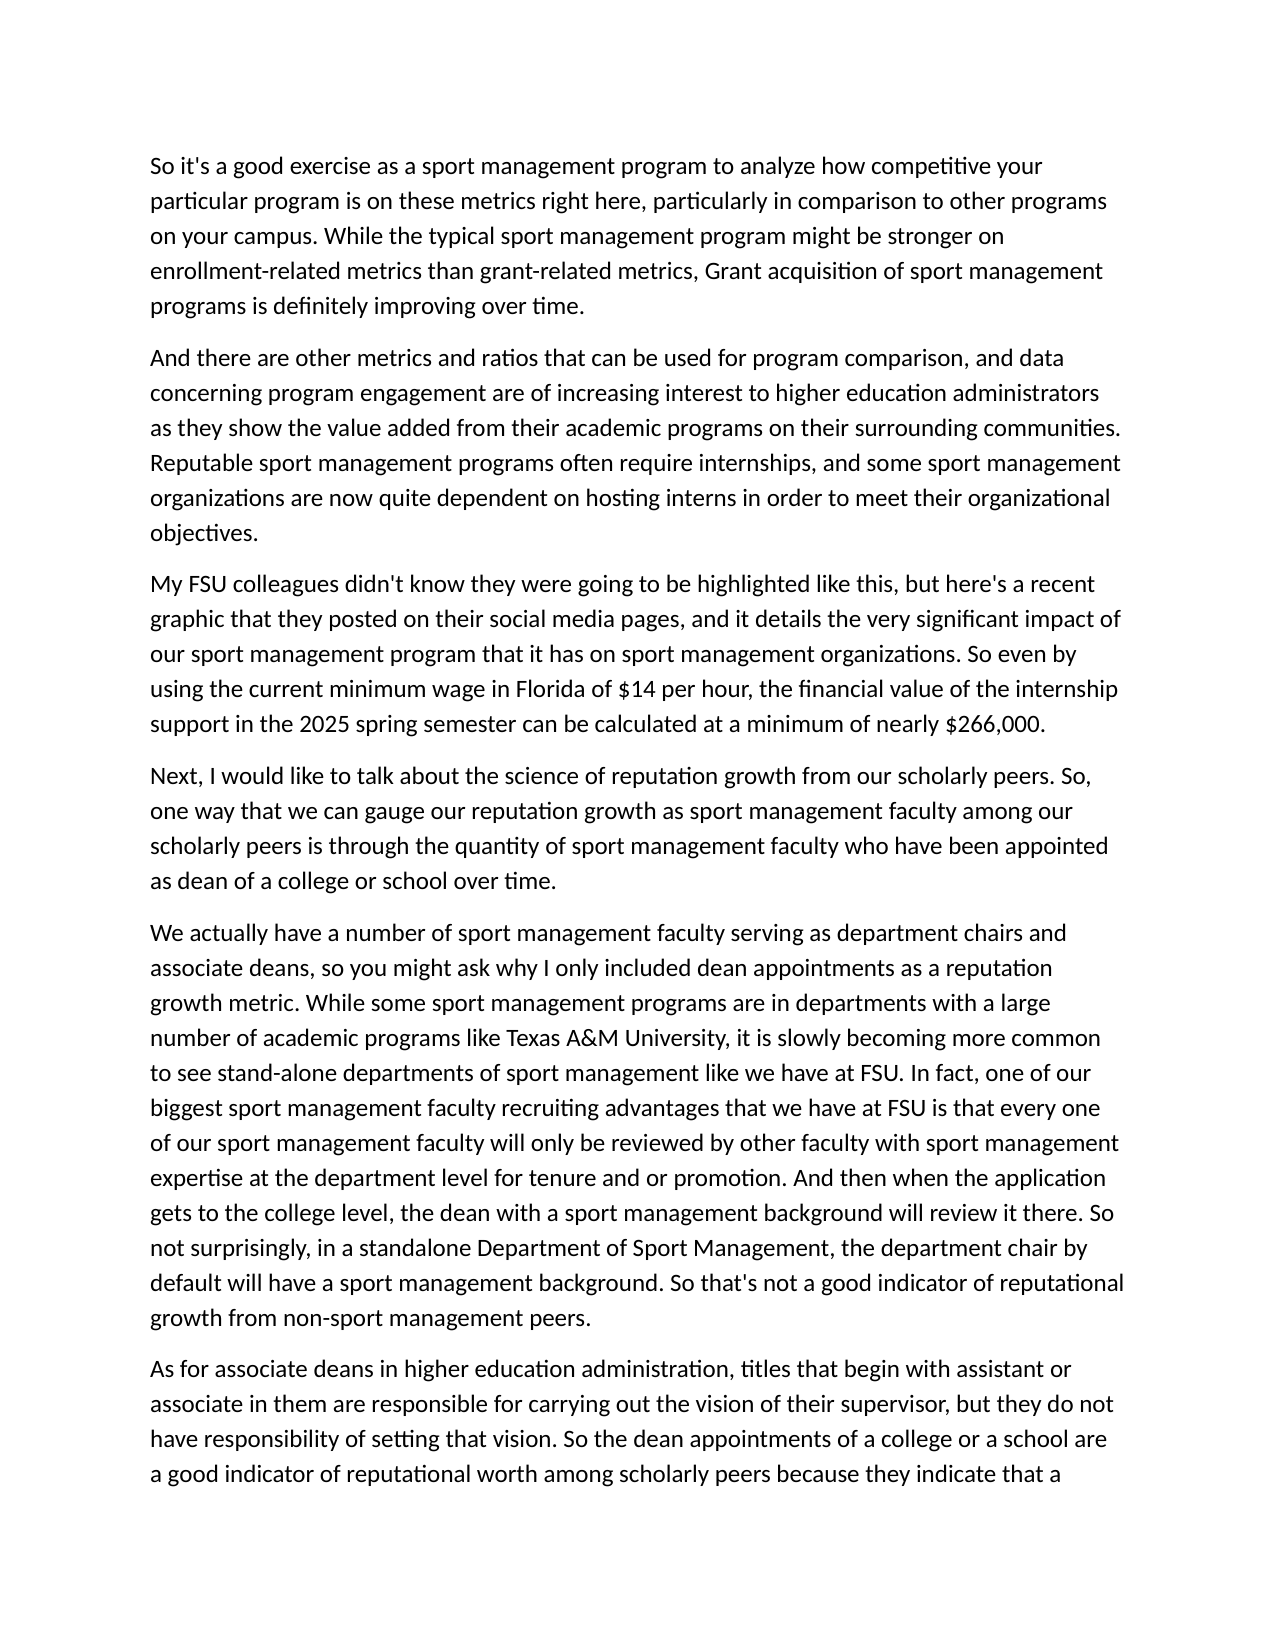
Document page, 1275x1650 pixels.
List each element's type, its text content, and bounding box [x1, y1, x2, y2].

text And there are other metrics and ratios that can be used for program comparison, and data concerning program engagement are of increasing interest to higher education administrators as they show the value added from their academic programs on their surrounding communities. Reputable sport management programs often require internships, and some sport management organizations are now quite dependent on hosting interns in order to meet their organizational objectives. [150, 342, 1125, 547]
text My FSU colleagues didn't know they were going to be highlighted like this, but here's a recent graphic that they posted on their social media pages, and it details the very significant impact of our sport management program that it has on sport management organizations. So even by using the current minimum wage in Florida of $14 per hour, the financial value of the internship support in the 2025 spring semester can be calculated at a minimum of nearly $266,000. [150, 568, 1125, 739]
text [150, 1353, 1125, 1489]
text Next, I would like to talk about the science of reputation growth from our scholarly peers. So, one way that we can gauge our reputation growth as sport management faculty among our scholarly peers is through the quantity of sport management faculty who have been appointed as dean of a college or school over time. [150, 760, 1125, 896]
text We actually have a number of sport management faculty serving as department chairs and associate deans, so you might ask why I only included dean appointments as a reputation growth metric. While some sport management programs are in departments with a large number of academic programs like Texas A&M University, it is slowly becoming more common to see stand-alone departments of sport management like we have at FSU. In fact, one of our biggest sport management faculty recruiting advantages that we have at FSU is that every one of our sport management faculty will only be reviewed by other faculty with sport management expertise at the department level for tenure and or promotion. And then when the application gets to the college level, the dean with a sport management background will review it there. So not surprisingly, in a standalone Department of Sport Management, the department chair by default will have a sport management background. So that's not a good indicator of reputational growth from non-sport management peers. [150, 917, 1125, 1332]
text So it's a good exercise as a sport management program to analyze how competitive your particular program is on these metrics right here, particularly in comparison to other programs on your campus. While the typical sport management program might be stronger on enrollment-related metrics than grant-related metrics, Grant acquisition of sport management programs is definitely improving over time. [150, 150, 1125, 321]
